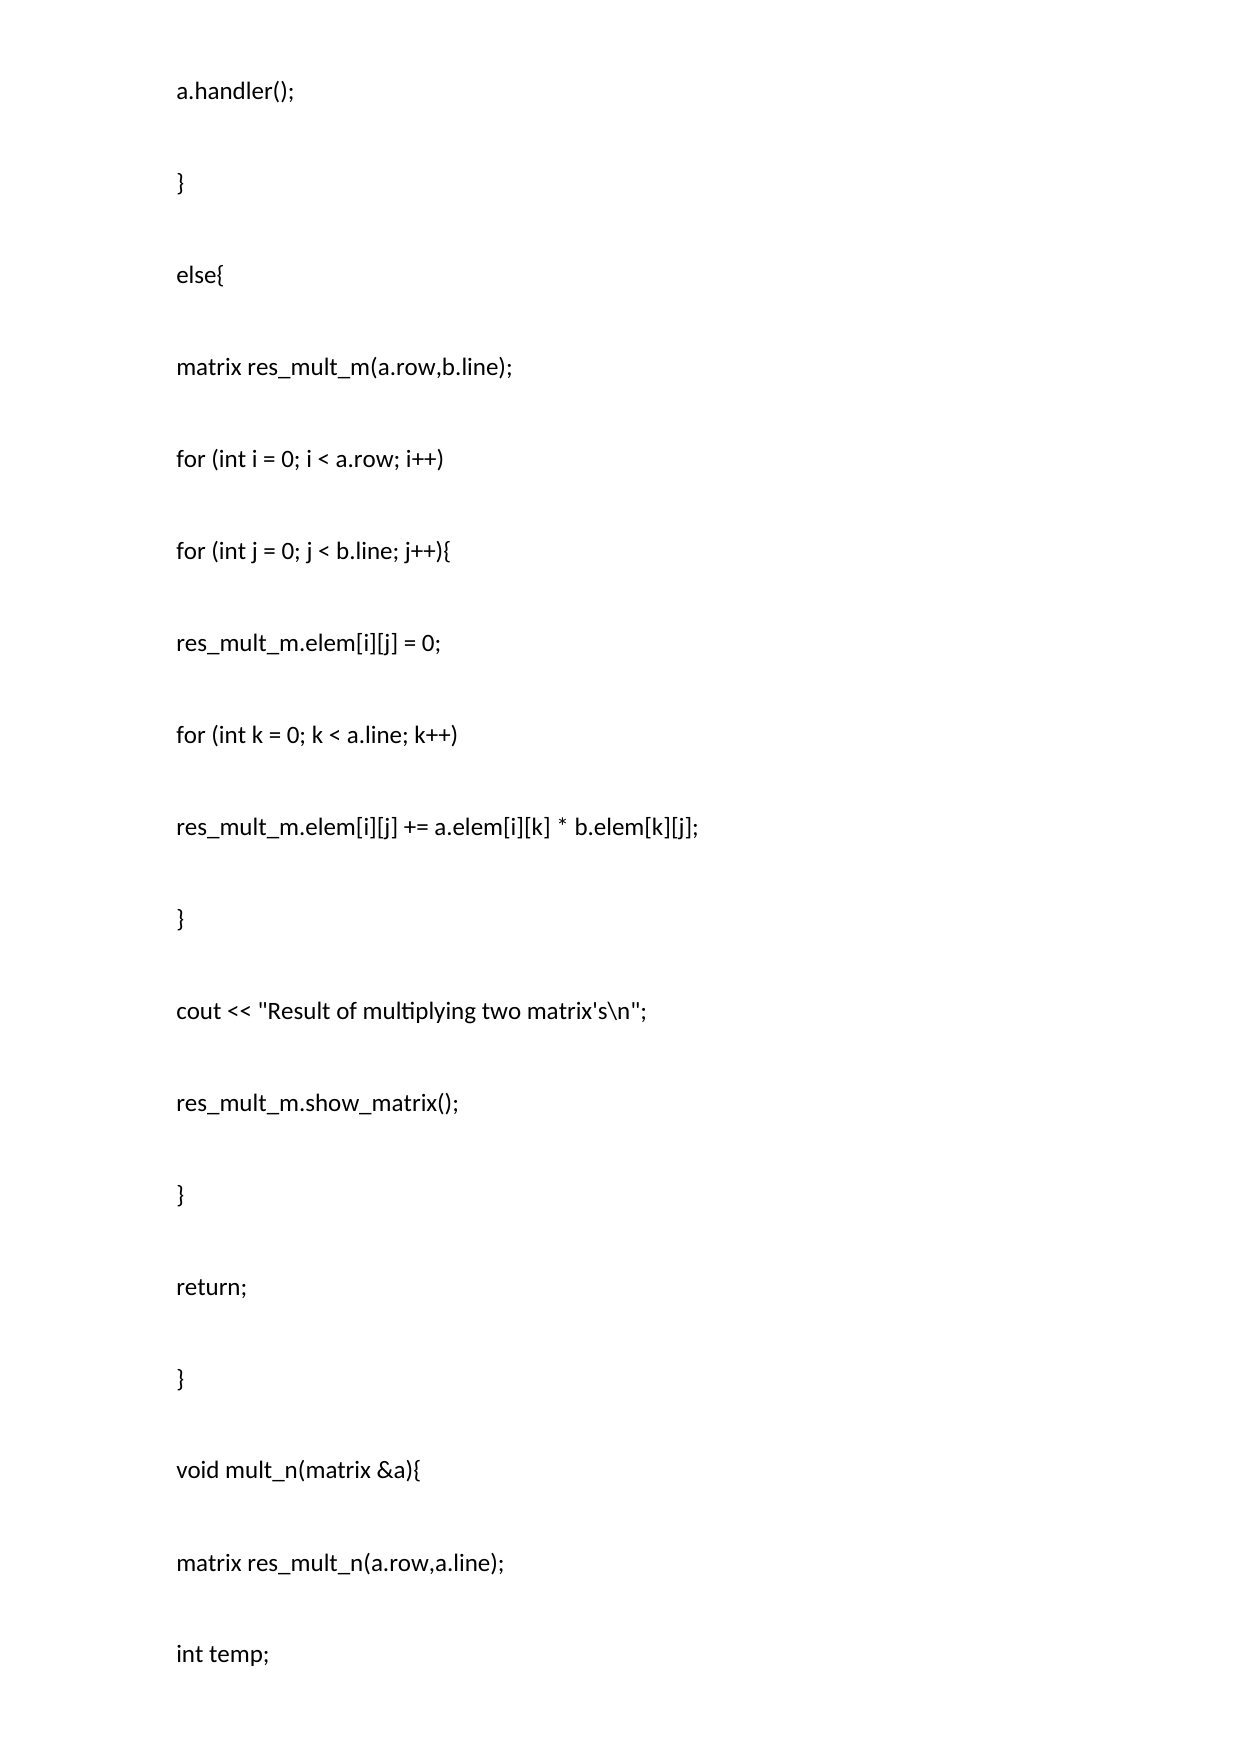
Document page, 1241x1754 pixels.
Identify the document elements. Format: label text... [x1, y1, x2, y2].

text for (int k = 0; k < a.line; k++) [176, 719, 884, 749]
text } [176, 167, 884, 197]
text res_mult_m.elem[i][j] += a.elem[i][k] * b.elem[k][j]; [176, 811, 884, 841]
text return; [176, 1271, 884, 1301]
text int temp; [176, 1639, 884, 1669]
text void mult_n(matrix &a){ [176, 1455, 884, 1485]
text res_mult_m.elem[i][j] = 0; [176, 627, 884, 657]
text } [176, 1363, 884, 1393]
text matrix res_mult_n(a.row,a.line); [176, 1547, 884, 1577]
text res_mult_m.show_matrix(); [176, 1087, 884, 1117]
text } [176, 903, 884, 933]
text for (int j = 0; j < b.line; j++){ [176, 535, 884, 565]
text else{ [176, 259, 884, 289]
text cout << "Result of multiplying two matrix's\n"; [176, 995, 884, 1025]
text a.handler(); [176, 75, 884, 106]
text } [176, 1179, 884, 1209]
text for (int i = 0; i < a.row; i++) [176, 443, 884, 473]
text matrix res_mult_m(a.row,b.line); [176, 351, 884, 381]
